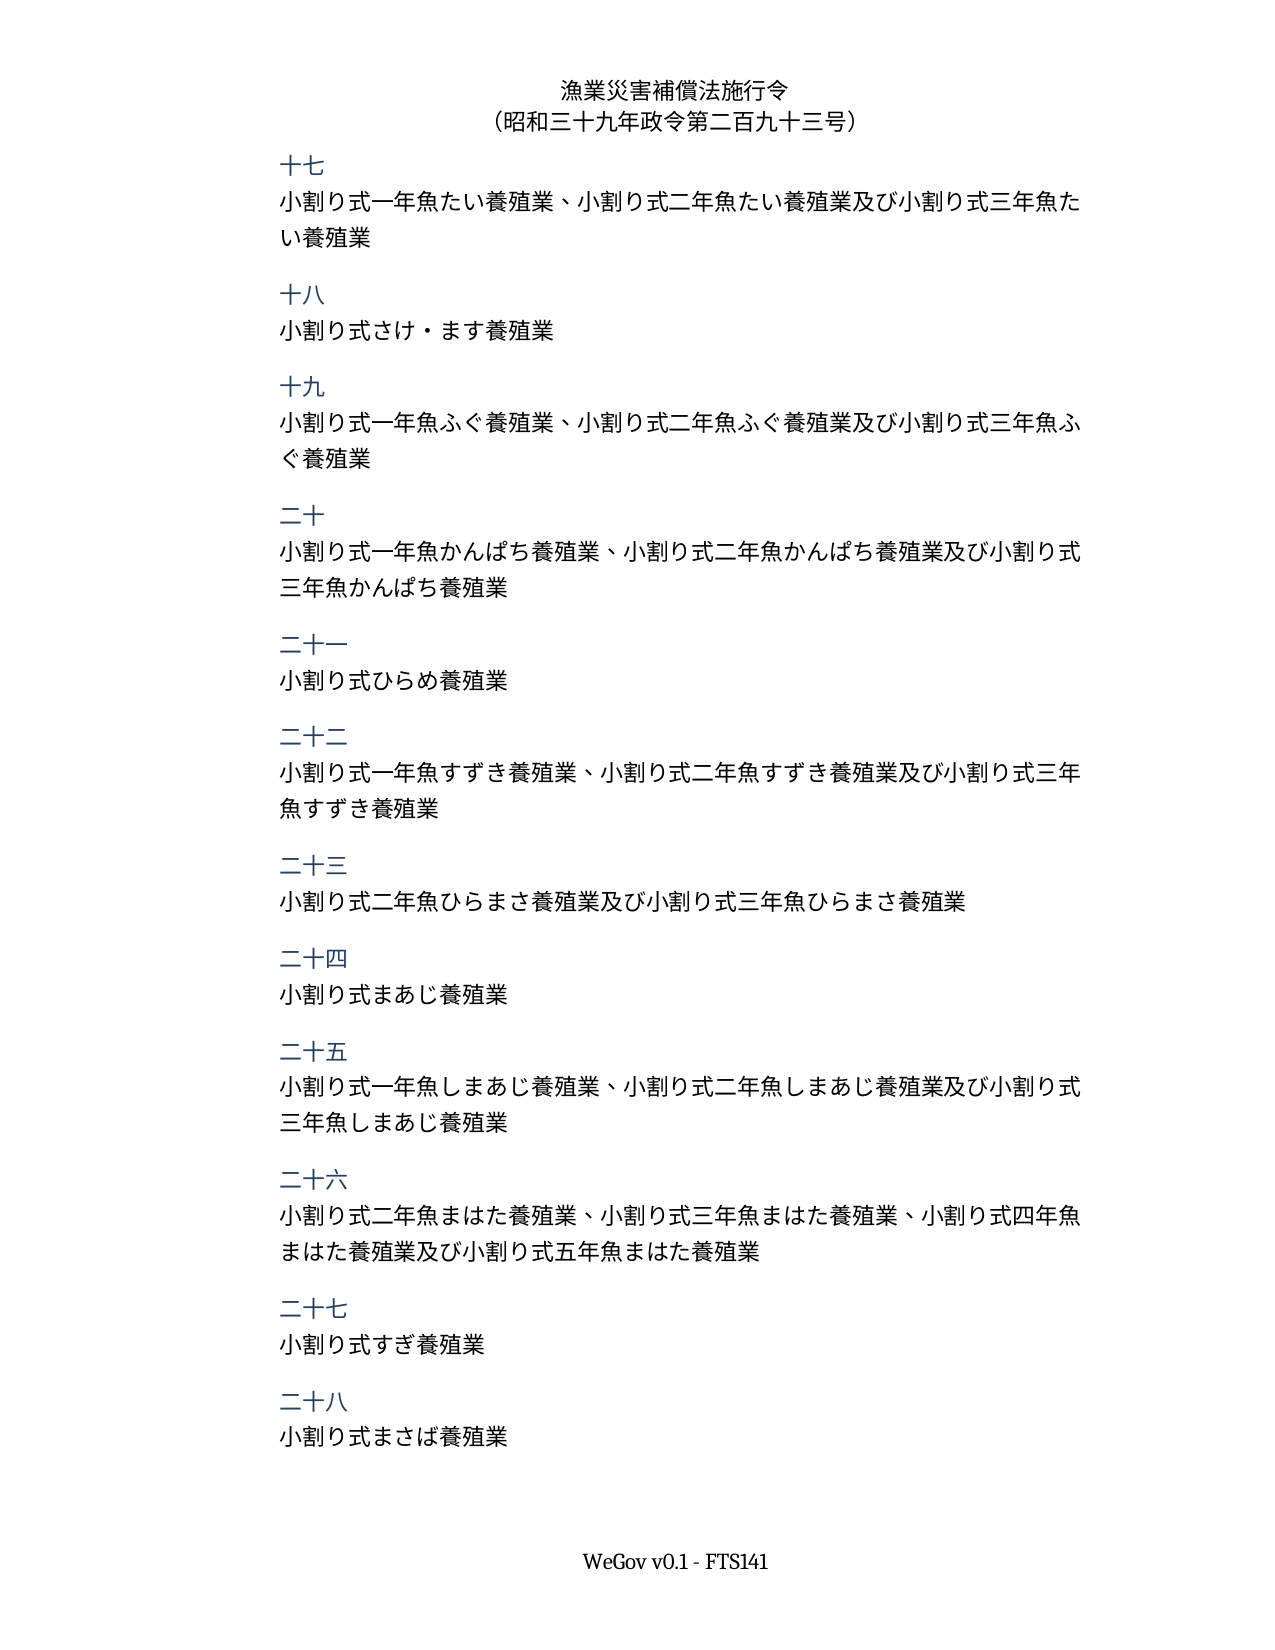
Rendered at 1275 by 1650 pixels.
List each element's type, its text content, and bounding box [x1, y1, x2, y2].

subtitle 二十七 [279, 1293, 1087, 1324]
text 小割り式まさば養殖業 [279, 1421, 1087, 1453]
subtitle 十九 [279, 371, 1087, 403]
subtitle 二十一 [279, 629, 1087, 660]
text 小割り式一年魚たい養殖業、小割り式二年魚たい養殖業及び小割り式三年魚たい養殖業 [279, 186, 1087, 253]
text 小割り式二年魚まはた養殖業、小割り式三年魚まはた養殖業、小割り式四年魚まはた養殖業及び小割り式五年魚まはた養殖業 [279, 1200, 1087, 1267]
subtitle 十八 [279, 279, 1087, 310]
text 小割り式まあじ養殖業 [279, 979, 1087, 1010]
subtitle 二十三 [279, 850, 1087, 881]
text 小割り式二年魚ひらまさ養殖業及び小割り式三年魚ひらまさ養殖業 [279, 886, 1087, 917]
subtitle 二十五 [279, 1035, 1087, 1067]
text 小割り式一年魚しまあじ養殖業、小割り式二年魚しまあじ養殖業及び小割り式三年魚しまあじ養殖業 [279, 1071, 1087, 1138]
subtitle 二十六 [279, 1164, 1087, 1195]
text 小割り式一年魚すずき養殖業、小割り式二年魚すずき養殖業及び小割り式三年魚すずき養殖業 [279, 757, 1087, 824]
text 小割り式さけ・ます養殖業 [279, 314, 1087, 346]
text 小割り式すぎ養殖業 [279, 1329, 1087, 1360]
text 小割り式一年魚かんぱち養殖業、小割り式二年魚かんぱち養殖業及び小割り式三年魚かんぱち養殖業 [279, 536, 1087, 603]
subtitle 二十 [279, 500, 1087, 531]
text 小割り式一年魚ふぐ養殖業、小割り式二年魚ふぐ養殖業及び小割り式三年魚ふぐ養殖業 [279, 407, 1087, 474]
subtitle 二十四 [279, 943, 1087, 974]
subtitle 十七 [279, 150, 1087, 181]
subtitle 二十二 [279, 721, 1087, 753]
subtitle 二十八 [279, 1385, 1087, 1417]
text 小割り式ひらめ養殖業 [279, 664, 1087, 696]
